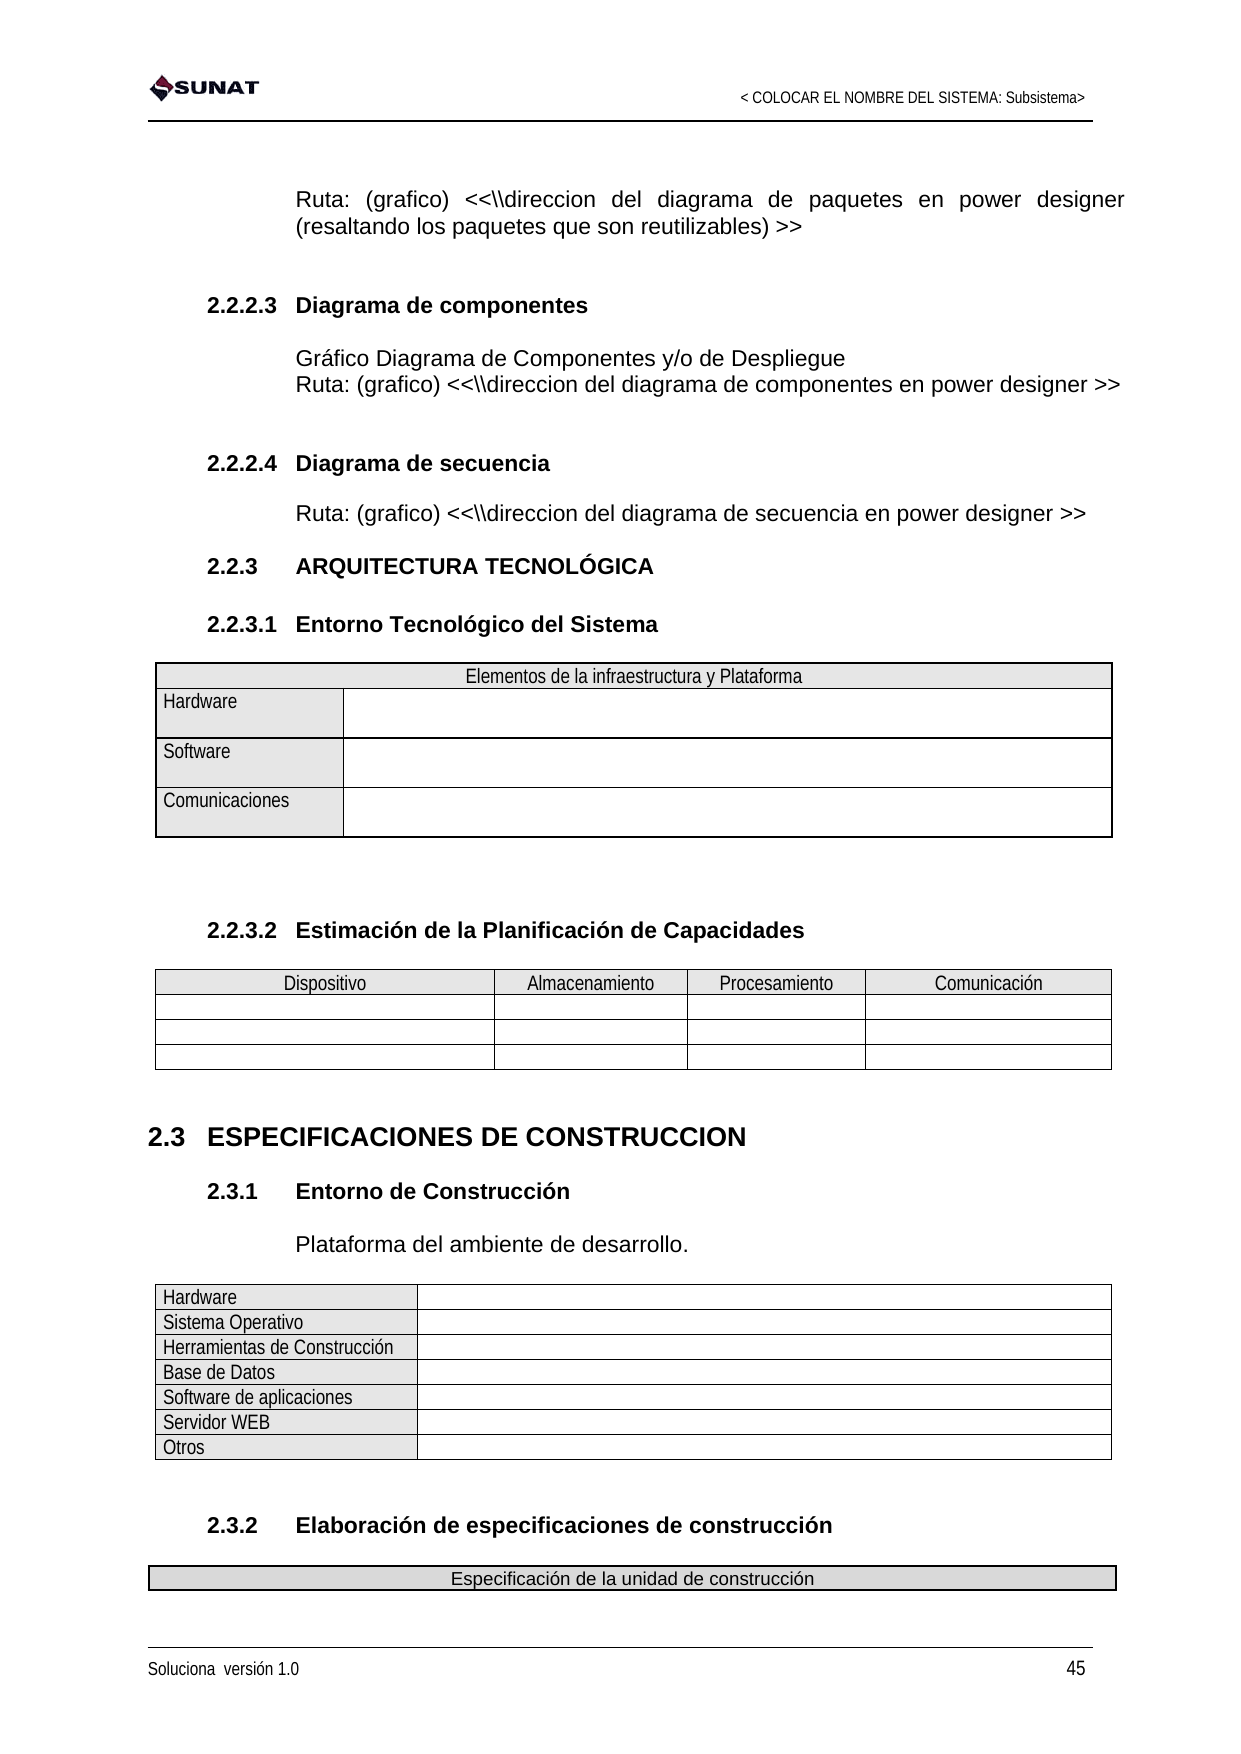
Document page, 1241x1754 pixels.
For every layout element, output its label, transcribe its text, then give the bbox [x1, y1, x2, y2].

subtitle Elaboración de especificaciones de construcción [207, 1512, 1125, 1539]
table_header Especificación de la unidad de construcción [150, 1567, 1115, 1589]
table_cell [866, 1045, 1111, 1069]
table_cell [418, 1310, 1111, 1334]
picture [147, 73, 261, 104]
table_cell [344, 689, 1111, 737]
table_cell [418, 1335, 1111, 1359]
table_cell Servidor WEB [156, 1410, 417, 1434]
table_cell Comunicaciones [157, 788, 343, 836]
table_cell [156, 995, 494, 1019]
table_header Almacenamiento [495, 970, 687, 994]
table_cell [866, 1020, 1111, 1044]
table_cell [688, 995, 865, 1019]
table_cell [418, 1360, 1111, 1384]
subtitle Entorno Tecnológico del Sistema [207, 611, 1125, 637]
table_cell [688, 1020, 865, 1044]
subtitle Diagrama de componentes [207, 292, 1125, 318]
table_header Elementos de la infraestructura y Plataforma [157, 664, 1111, 688]
table_cell [344, 788, 1111, 836]
table_cell [688, 1045, 865, 1069]
subtitle Diagrama de secuencia [207, 450, 1125, 476]
table_cell Software de aplicaciones [156, 1385, 417, 1409]
table_cell [344, 739, 1111, 787]
table_cell [418, 1385, 1111, 1409]
table_header Comunicación [866, 970, 1111, 994]
subtitle Entorno de Construcción [207, 1178, 1125, 1205]
subtitle ARQUITECTURA TECNOLÓGICA [207, 553, 1125, 579]
text Ruta: (grafico) <<\\direccion del diagrama de paquetes en power designer (resaltando los paquetes que son reutilizables) >> [295, 186, 1125, 239]
text Gráfico Diagrama de Componentes y/o de Despliegue [295, 344, 1125, 371]
table_header Procesamiento [688, 970, 865, 994]
table_cell [495, 1045, 687, 1069]
table_cell [495, 995, 687, 1019]
subtitle ESPECIFICACIONES DE CONSTRUCCION [148, 1121, 1125, 1152]
table_cell Hardware [157, 689, 343, 737]
text Ruta: (grafico) <<\\direccion del diagrama de secuencia en power designer >> [295, 500, 1125, 527]
table_cell [495, 1020, 687, 1044]
table_header Dispositivo [156, 970, 494, 994]
table_cell Otros [156, 1435, 417, 1459]
table_cell Herramientas de Construcción [156, 1335, 417, 1359]
table_header [418, 1285, 1111, 1309]
table_cell Software [157, 739, 343, 787]
subtitle Estimación de la Planificación de Capacidades [207, 917, 1125, 943]
table_cell [156, 1020, 494, 1044]
table_cell Base de Datos [156, 1360, 417, 1384]
text Plataforma del ambiente de desarrollo. [295, 1231, 1125, 1257]
table_cell [866, 995, 1111, 1019]
table_cell Sistema Operativo [156, 1310, 417, 1334]
table_cell [418, 1410, 1111, 1434]
text Ruta: (grafico) <<\\direccion del diagrama de componentes en power designer >> [295, 371, 1125, 397]
table_cell [156, 1045, 494, 1069]
table_cell [418, 1435, 1111, 1459]
table_header Hardware [156, 1285, 417, 1309]
